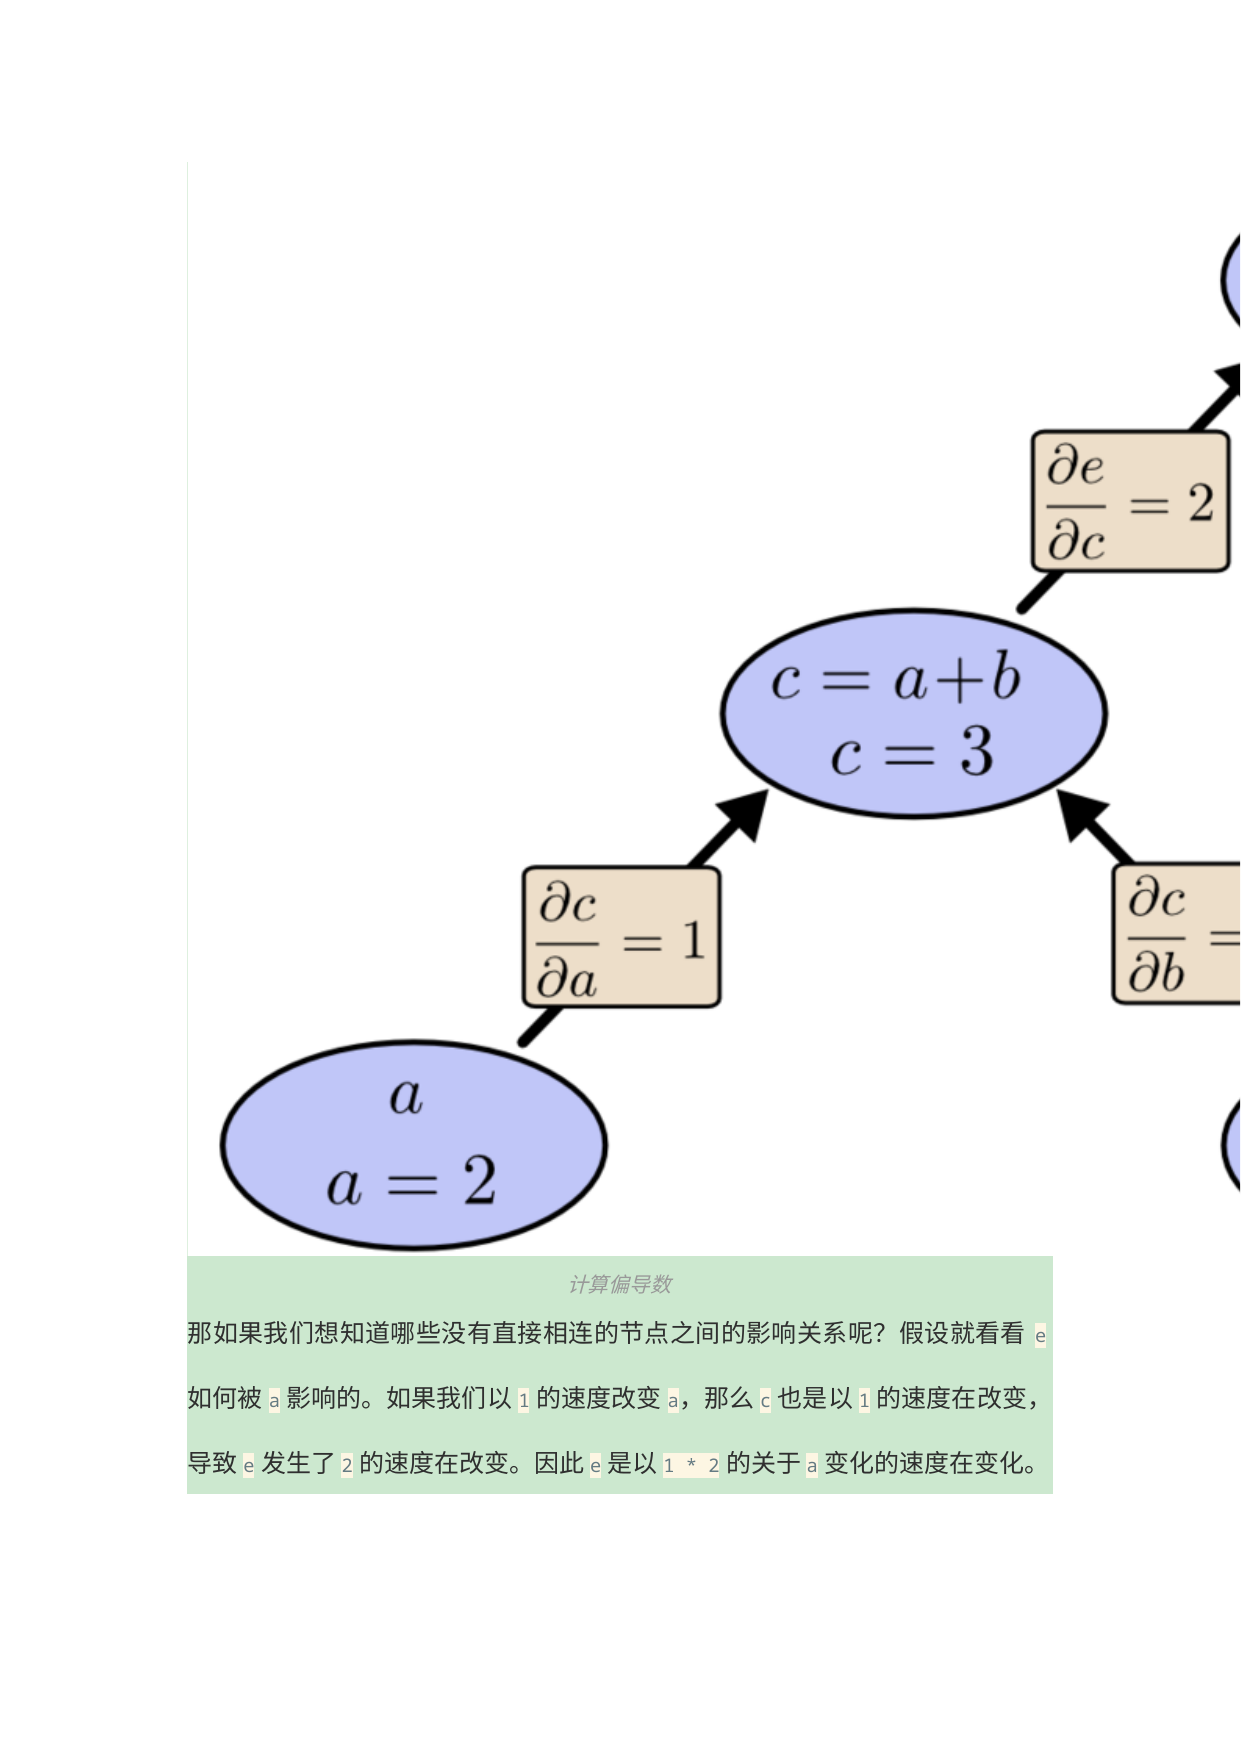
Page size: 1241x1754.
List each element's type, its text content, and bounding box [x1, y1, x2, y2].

picture [187, 162, 1241, 1256]
text 计算偏导数 [187, 1267, 1053, 1299]
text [187, 1299, 1053, 1494]
